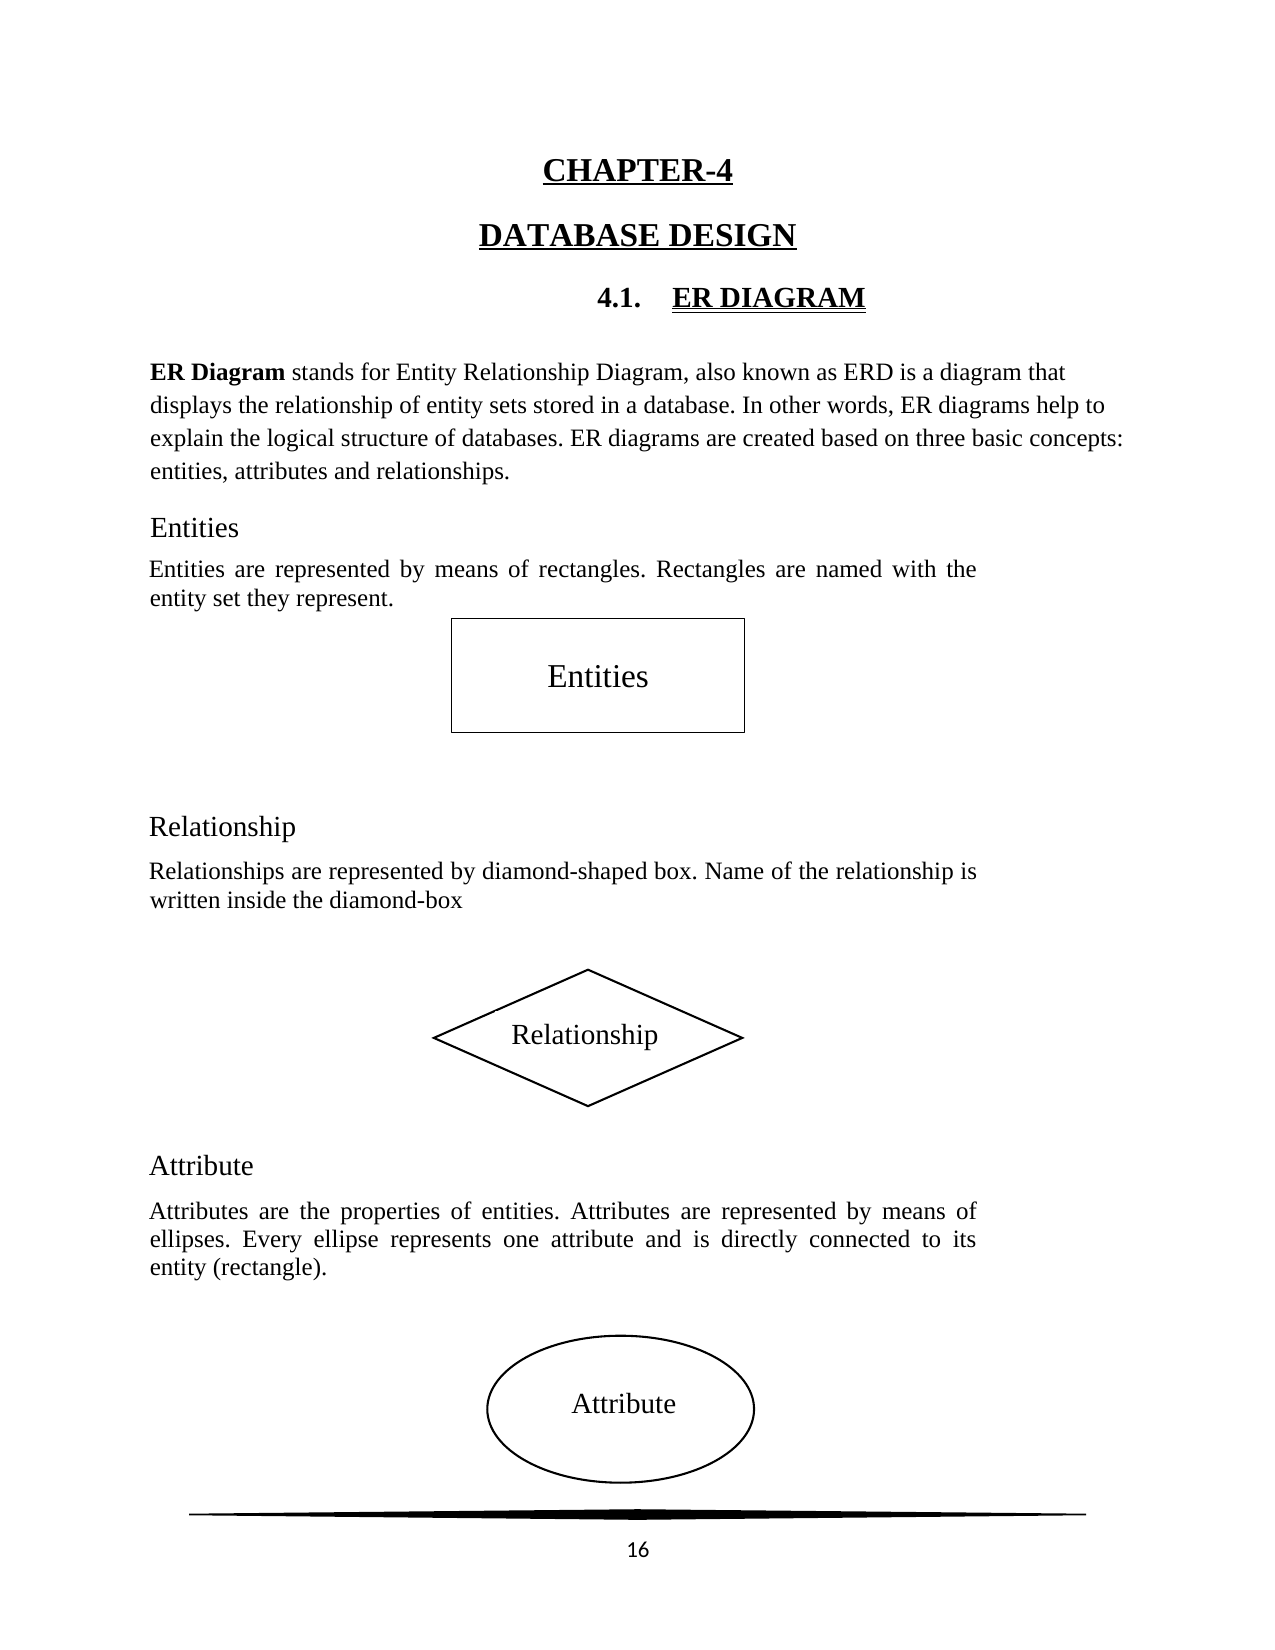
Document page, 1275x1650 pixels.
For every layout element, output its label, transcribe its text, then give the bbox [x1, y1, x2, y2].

list ER DIAGRAM [337, 280, 1125, 313]
text Attribute [148, 1148, 1125, 1182]
subtitle Entities [150, 510, 1125, 543]
text Entities are represented by means of rectangles. Rectangles are named with the entity set they represent. [148, 555, 978, 612]
text Relationships are represented by diamond-shaped box. Name of the relationship is written inside the diamond-box [148, 857, 978, 914]
list ER Diagram stands for Entity Relationship Diagram, also known as ERD is a diagram that displays the relationship of entity sets stored in a database. In other words, ER diagrams help to explain the logical structure of databases. ER diagrams are created based on three basic concepts: entities, attributes and relationships. [150, 357, 1125, 485]
text Attributes are the properties of entities. Attributes are represented by means of ellipses. Every ellipse represents one attribute and is directly connected to its entity (rectangle). [148, 1197, 978, 1281]
text Relationship [148, 809, 1125, 842]
text CHAPTER-4 [150, 150, 1125, 188]
text DATABASE DESIGN [150, 215, 1125, 253]
